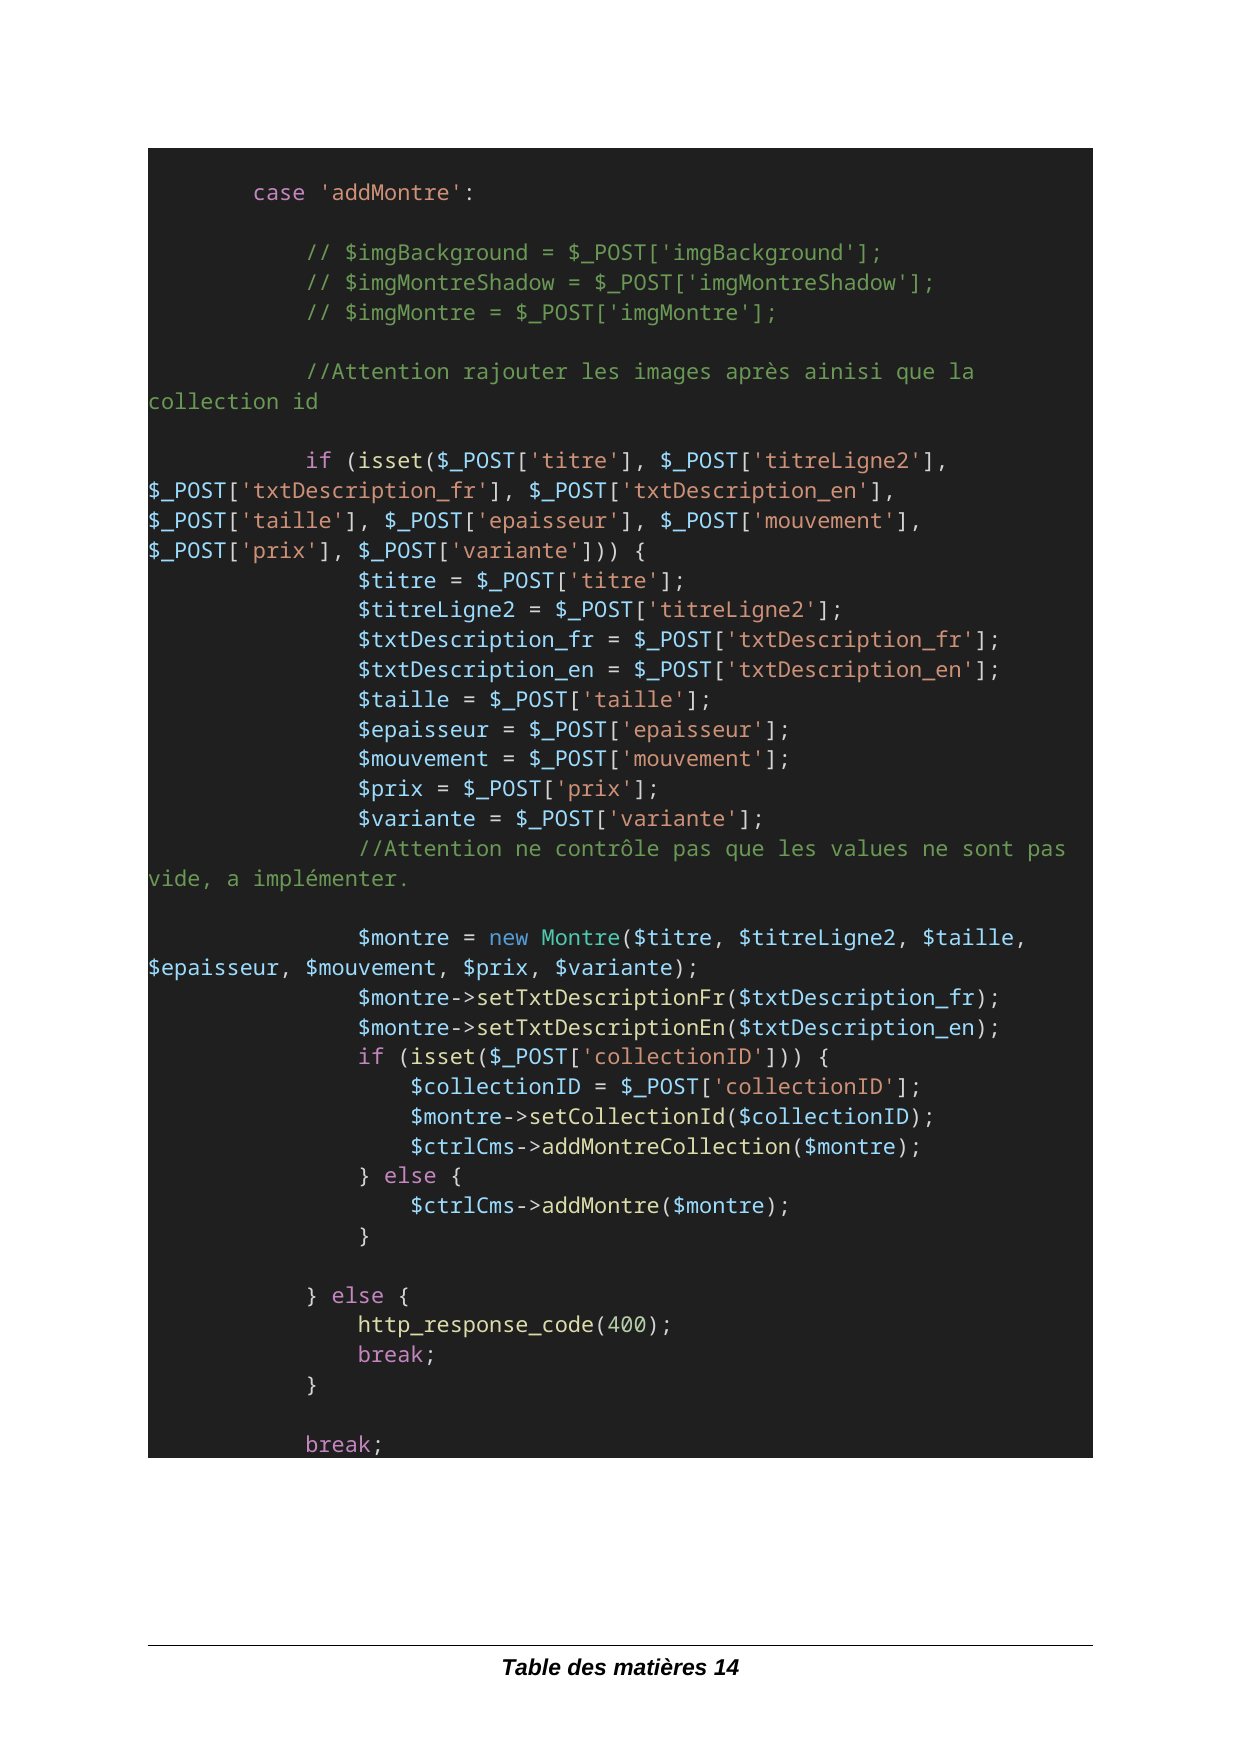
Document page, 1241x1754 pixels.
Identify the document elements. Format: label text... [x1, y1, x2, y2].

text } else { [148, 1161, 1093, 1190]
text if (isset($_POST['collectionID'])) { [148, 1041, 1093, 1071]
text $txtDescription_en = $_POST['txtDescription_en']; [148, 654, 1093, 684]
text $collectionID = $_POST['collectionID']; [148, 1071, 1093, 1101]
text $montre->setCollectionId($collectionID); [148, 1101, 1093, 1131]
text } [148, 1220, 1093, 1250]
text break; [148, 1429, 1093, 1458]
text if (isset($_POST['titre'], $_POST['titreLigne2'], $_POST['txtDescription_fr'], $_POST['txtDescription_en'], $_POST['taille'], $_POST['epaisseur'], $_POST['mouvement'], $_POST['prix'], $_POST['variante'])) { [148, 446, 1093, 565]
text // $imgBackground = $_POST['imgBackground']; [148, 237, 1093, 267]
text $taille = $_POST['taille']; [148, 684, 1093, 714]
text } else { [148, 1280, 1093, 1309]
text $titre = $_POST['titre']; [148, 565, 1093, 594]
text $montre->setTxtDescriptionFr($txtDescription_fr); [148, 982, 1093, 1012]
text $montre->setTxtDescriptionEn($txtDescription_en); [148, 1012, 1093, 1041]
text //Attention rajouter les images après ainisi que la collection id [148, 356, 1093, 416]
text case 'addMontre': [148, 177, 1093, 207]
text //Attention ne contrôle pas que les values ne sont pas vide, a implémenter. [148, 833, 1093, 892]
text } [148, 1369, 1093, 1399]
text $ctrlCms->addMontreCollection($montre); [148, 1131, 1093, 1161]
text $variante = $_POST['variante']; [148, 803, 1093, 833]
text http_response_code(400); [148, 1309, 1093, 1339]
text $ctrlCms->addMontre($montre); [148, 1190, 1093, 1220]
text // $imgMontreShadow = $_POST['imgMontreShadow']; [148, 267, 1093, 297]
text // $imgMontre = $_POST['imgMontre']; [148, 297, 1093, 326]
text break; [148, 1339, 1093, 1369]
text $mouvement = $_POST['mouvement']; [148, 743, 1093, 773]
text $epaisseur = $_POST['epaisseur']; [148, 714, 1093, 743]
text $titreLigne2 = $_POST['titreLigne2']; [148, 594, 1093, 624]
text $montre = new Montre($titre, $titreLigne2, $taille, $epaisseur, $mouvement, $prix, $variante); [148, 922, 1093, 982]
text $txtDescription_fr = $_POST['txtDescription_fr']; [148, 624, 1093, 654]
text $prix = $_POST['prix']; [148, 773, 1093, 803]
